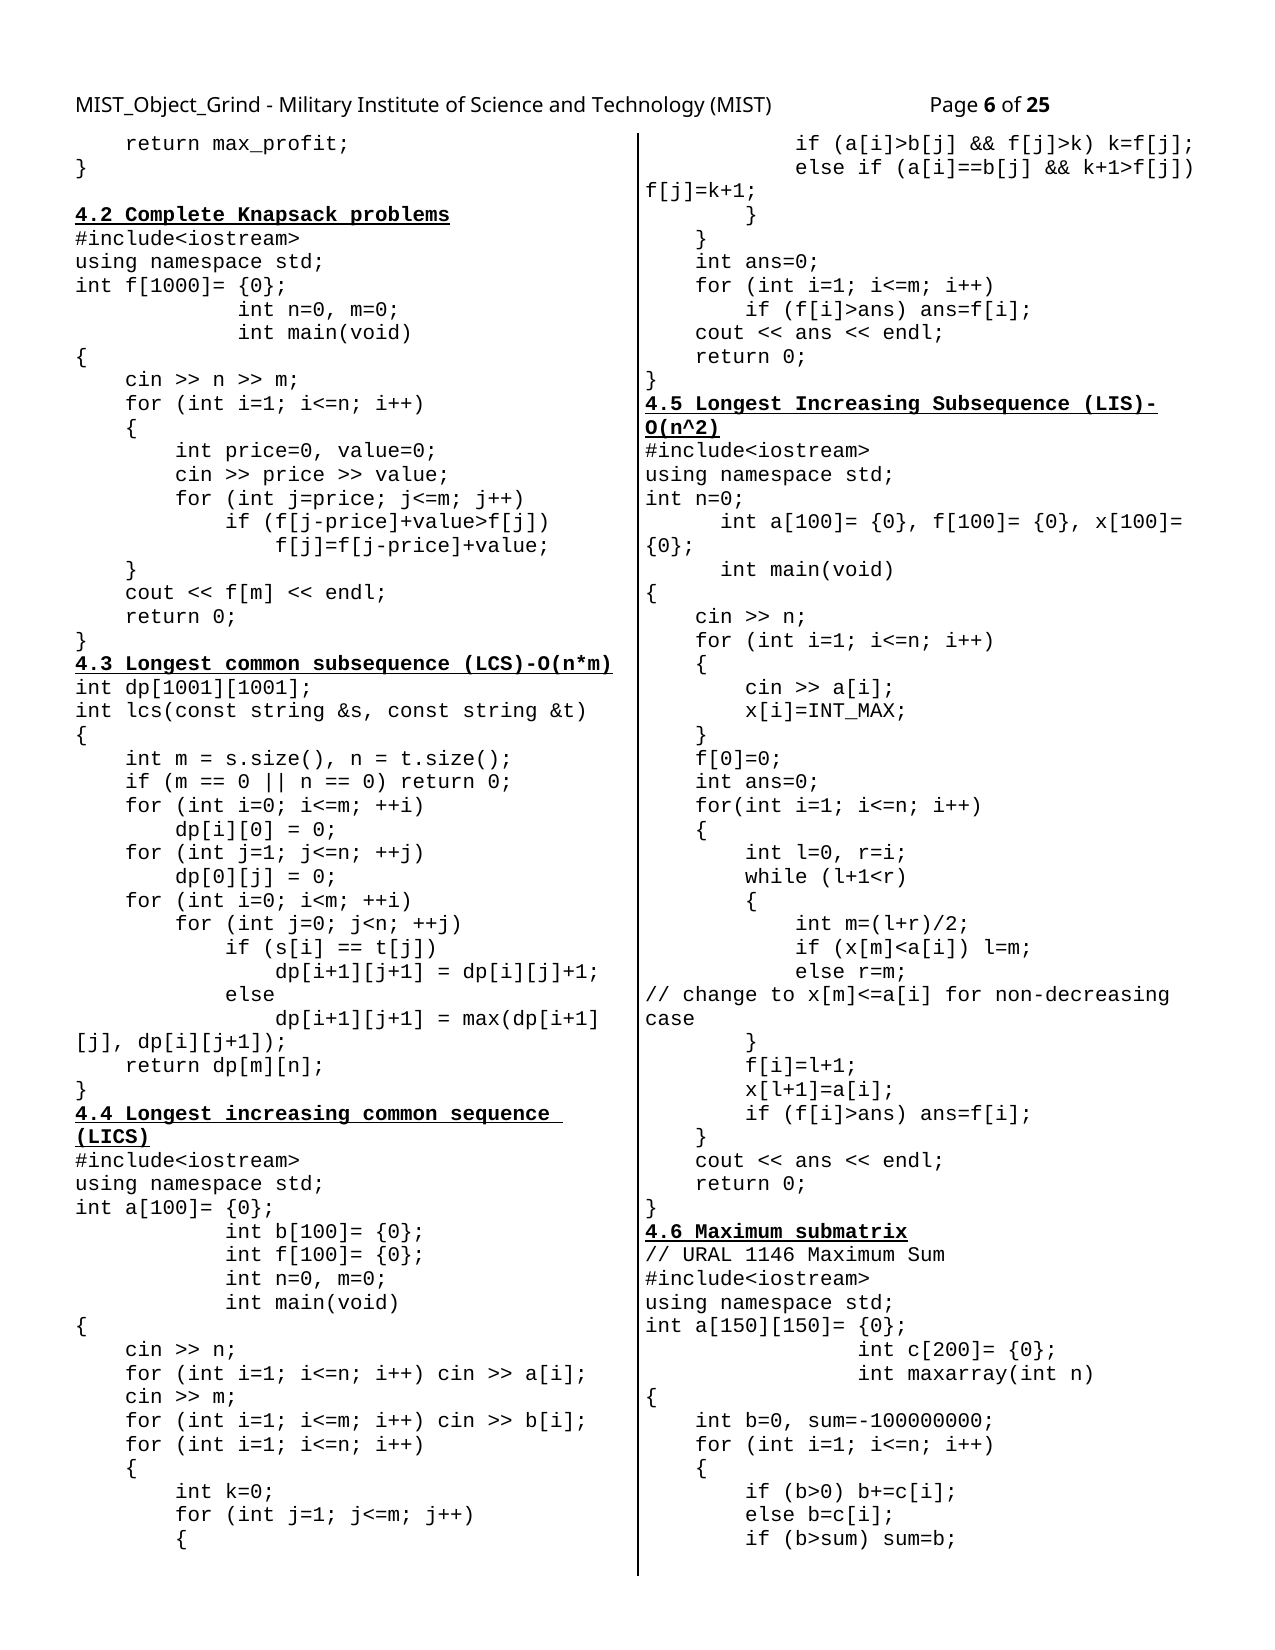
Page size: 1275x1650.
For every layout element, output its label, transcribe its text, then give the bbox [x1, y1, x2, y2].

text int n=0; [645, 488, 1200, 511]
text if (s[i] == t[j]) [75, 937, 630, 961]
text { [75, 346, 630, 369]
text for (int i=1; i<=n; i++) cin >> a[i]; [75, 1363, 630, 1386]
text #include<iostream> [75, 1150, 630, 1173]
text } [645, 1032, 1200, 1055]
text x[i]=INT_MAX; [645, 701, 1200, 724]
text 4.6 Maximum submatrix [645, 1221, 1200, 1244]
text for (int i=1; i<=n; i++) [75, 1433, 630, 1457]
text } [645, 204, 1200, 228]
text f[i]=l+1; [645, 1055, 1200, 1079]
text while (l+1<r) [645, 866, 1200, 890]
text int b[100]= {0}; [75, 1221, 630, 1244]
text f[j]=f[j-price]+value; [75, 535, 630, 559]
text { [75, 724, 630, 748]
text f[0]=0; [645, 748, 1200, 771]
text int b=0, sum=-100000000; [645, 1410, 1200, 1433]
text } [75, 629, 630, 653]
text int m = s.size(), n = t.size(); [75, 748, 630, 771]
text int lcs(const string &s, const string &t) [75, 701, 630, 724]
text for (int i=0; i<=m; ++i) [75, 795, 630, 819]
text for (int j=price; j<=m; j++) [75, 488, 630, 511]
text for (int j=1; j<=m; j++) [75, 1504, 630, 1528]
text int n=0, m=0; [75, 298, 630, 322]
text for (int i=1; i<=n; i++) [645, 1433, 1200, 1457]
text int c[200]= {0}; [645, 1339, 1200, 1363]
text int f[100]= {0}; [75, 1244, 630, 1268]
text for (int i=1; i<=n; i++) [75, 393, 630, 417]
text int a[100]= {0}; [75, 1197, 630, 1221]
text } [645, 369, 1200, 393]
text { [75, 1457, 630, 1481]
text if (x[m]<a[i]) l=m; [645, 937, 1200, 961]
text cin >> n >> m; [75, 369, 630, 393]
text if (f[j-price]+value>f[j]) [75, 511, 630, 535]
text cin >> n; [645, 606, 1200, 629]
text int k=0; [75, 1481, 630, 1504]
text return max_profit; [75, 133, 630, 157]
text // URAL 1146 Maximum Sum [645, 1244, 1200, 1268]
text cout << ans << endl; [645, 1150, 1200, 1173]
text } [75, 559, 630, 582]
text dp[0][j] = 0; [75, 866, 630, 890]
text int l=0, r=i; [645, 842, 1200, 866]
text cin >> price >> value; [75, 464, 630, 488]
text int main(void) [75, 1292, 630, 1315]
text cin >> m; [75, 1386, 630, 1410]
text { [645, 582, 1200, 606]
text cout << f[m] << endl; [75, 582, 630, 606]
text else b=c[i]; [645, 1504, 1200, 1528]
text { [645, 890, 1200, 913]
text { [75, 417, 630, 440]
text cin >> n; [75, 1339, 630, 1363]
text else r=m; [645, 961, 1200, 984]
text x[l+1]=a[i]; [645, 1079, 1200, 1102]
text 4.4 Longest increasing common sequence (LICS) [75, 1102, 630, 1150]
text dp[i+1][j+1] = dp[i][j]+1; [75, 961, 630, 984]
text for (int j=1; j<=n; ++j) [75, 842, 630, 866]
text { [645, 1457, 1200, 1481]
text } [645, 1197, 1200, 1221]
text for (int i=1; i<=m; i++) cin >> b[i]; [75, 1410, 630, 1433]
text { [645, 1386, 1200, 1410]
text { [645, 653, 1200, 677]
text if (f[i]>ans) ans=f[i]; [645, 1102, 1200, 1126]
text } [75, 1079, 630, 1102]
text 4.5 Longest Increasing Subsequence (LIS)-O(n^2) [645, 393, 1200, 440]
text 4.2 Complete Knapsack problems [75, 204, 630, 228]
text // change to x[m]<=a[i] for non-decreasing case [645, 984, 1200, 1032]
text int a[150][150]= {0}; [645, 1315, 1200, 1339]
text for (int j=0; j<n; ++j) [75, 913, 630, 937]
text #include<iostream> [645, 1268, 1200, 1292]
text int main(void) [645, 559, 1200, 582]
text { [645, 819, 1200, 842]
text if (m == 0 || n == 0) return 0; [75, 771, 630, 795]
text #include<iostream> [75, 228, 630, 251]
text for (int i=1; i<=n; i++) [645, 629, 1200, 653]
text 4.3 Longest common subsequence (LCS)-O(n*m) [75, 653, 630, 677]
text if (f[i]>ans) ans=f[i]; [645, 298, 1200, 322]
text using namespace std; [645, 1292, 1200, 1315]
text using namespace std; [75, 251, 630, 275]
text #include<iostream> [645, 440, 1200, 464]
text else [75, 984, 630, 1008]
text int maxarray(int n) [645, 1363, 1200, 1386]
text if (a[i]>b[j] && f[j]>k) k=f[j]; [645, 133, 1200, 157]
text int dp[1001][1001]; [75, 677, 630, 701]
text else if (a[i]==b[j] && k+1>f[j]) f[j]=k+1; [645, 157, 1200, 204]
text using namespace std; [645, 464, 1200, 488]
text for (int i=1; i<=m; i++) [645, 275, 1200, 298]
text return 0; [75, 606, 630, 629]
text return 0; [645, 1173, 1200, 1197]
text } [645, 228, 1200, 251]
text int m=(l+r)/2; [645, 913, 1200, 937]
text } [645, 1126, 1200, 1150]
text dp[i+1][j+1] = max(dp[i+1][j], dp[i][j+1]); [75, 1008, 630, 1055]
text { [75, 1315, 630, 1339]
text for (int i=0; i<m; ++i) [75, 890, 630, 913]
text cout << ans << endl; [645, 322, 1200, 346]
text return 0; [645, 346, 1200, 369]
text using namespace std; [75, 1173, 630, 1197]
text int n=0, m=0; [75, 1268, 630, 1292]
text cin >> a[i]; [645, 677, 1200, 701]
text } [645, 724, 1200, 748]
text int price=0, value=0; [75, 440, 630, 464]
text { [75, 1528, 630, 1552]
text return dp[m][n]; [75, 1055, 630, 1079]
text if (b>sum) sum=b; [645, 1528, 1200, 1552]
text } [75, 157, 630, 180]
text int ans=0; [645, 771, 1200, 795]
text int main(void) [75, 322, 630, 346]
text int f[1000]= {0}; [75, 275, 630, 298]
text if (b>0) b+=c[i]; [645, 1481, 1200, 1504]
text for(int i=1; i<=n; i++) [645, 795, 1200, 819]
text int a[100]= {0}, f[100]= {0}, x[100]= {0}; [645, 511, 1200, 559]
text dp[i][0] = 0; [75, 819, 630, 842]
text int ans=0; [645, 251, 1200, 275]
